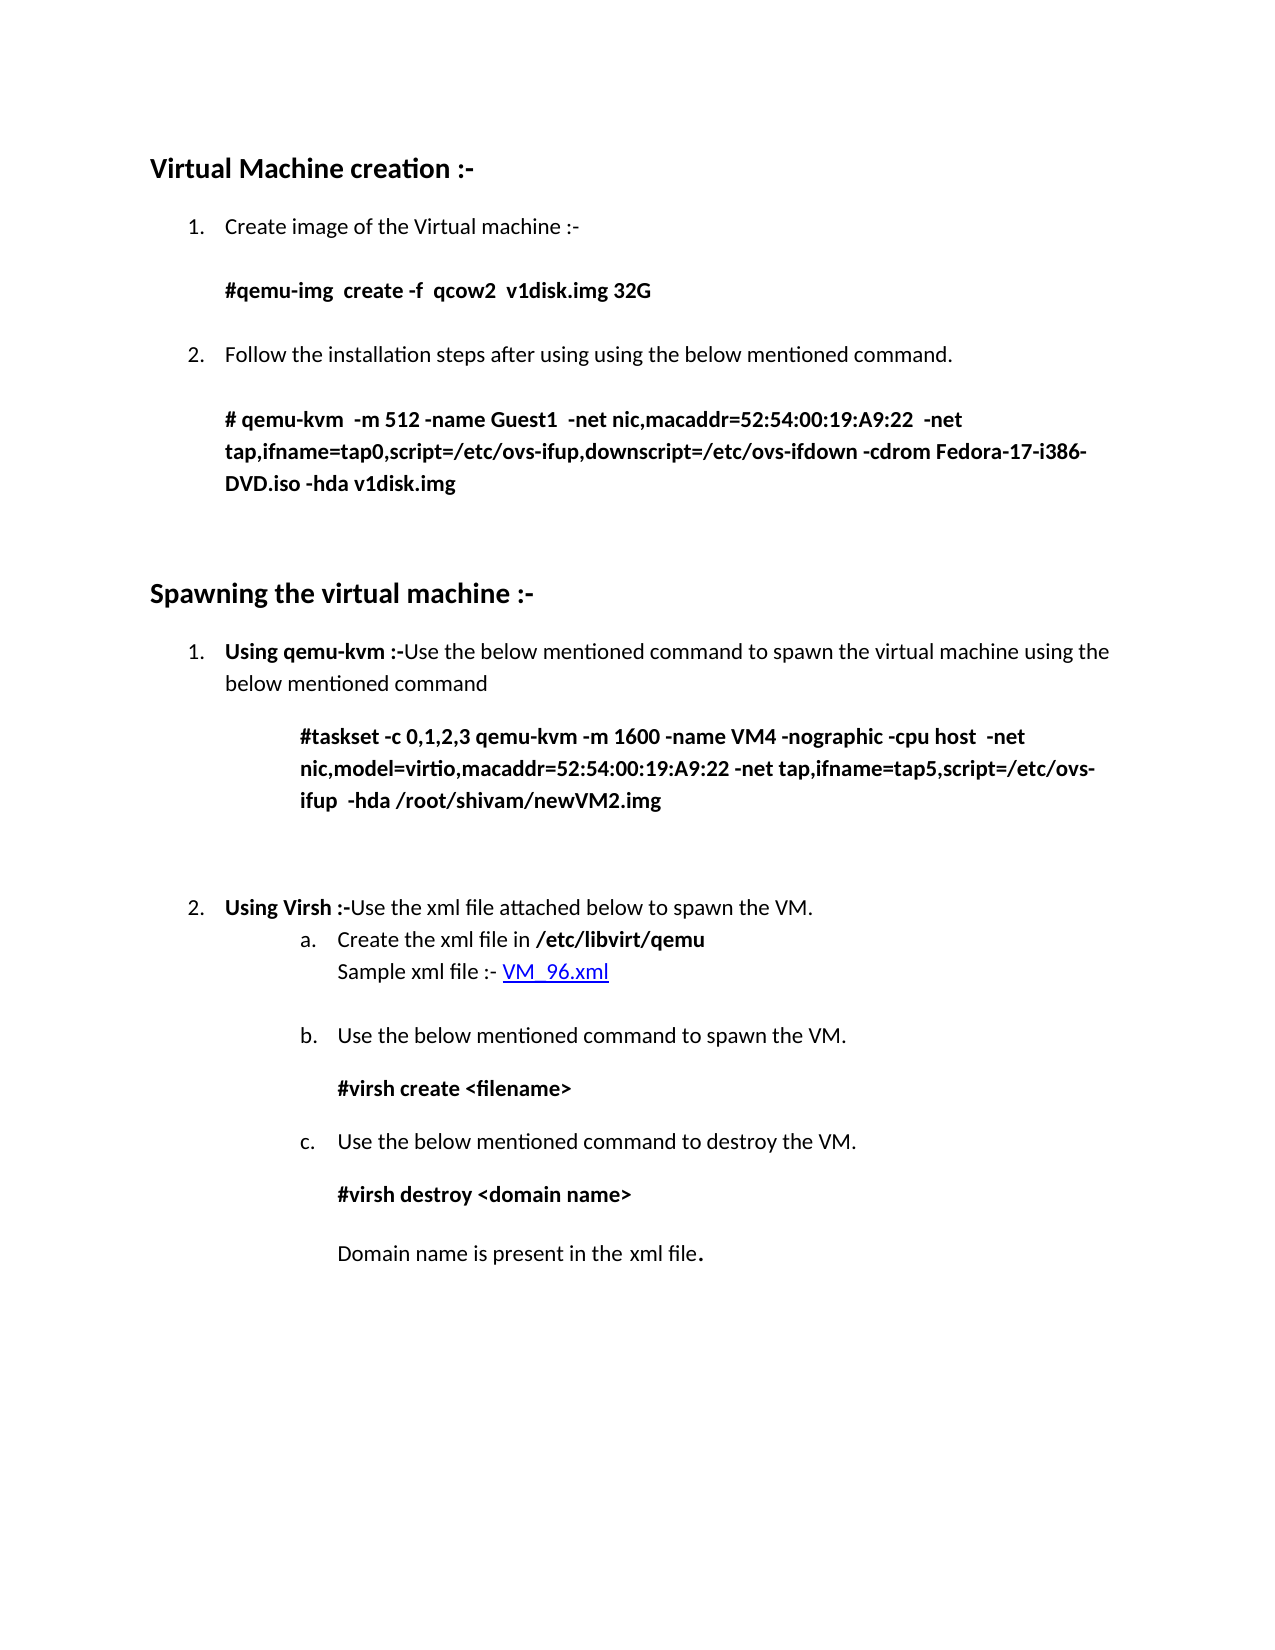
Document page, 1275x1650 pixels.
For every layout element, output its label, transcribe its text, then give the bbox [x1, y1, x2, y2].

text #taskset -c 0,1,2,3 qemu-kvm -m 1600 -name VM4 -nographic -cpu host -net nic,model=virtio,macaddr=52:54:00:19:A9:22 -net tap,ifname=tap5,script=/etc/ovs-ifup -hda /root/shivam/newVM2.img [300, 722, 1125, 815]
list Sample xml file :- VM_96.xml [337, 957, 1125, 985]
list Follow the installation steps after using using the below mentioned command. [187, 341, 1125, 368]
text #virsh destroy <domain name> [337, 1181, 1125, 1208]
text Spawning the virtual machine :- [150, 575, 1125, 611]
list Using qemu-kvm :-Use the below mentioned command to spawn the virtual machine using the below mentioned command [187, 637, 1125, 697]
list Using Virsh :-Use the xml file attached below to spawn the VM. [187, 893, 1125, 921]
text #virsh create <filename> [300, 1074, 1125, 1102]
list Create the xml file in /etc/libvirt/qemu [300, 925, 1125, 953]
list #qemu-img create -f qcow2 v1disk.img 32G [225, 276, 1125, 304]
list Use the below mentioned command to destroy the VM. [300, 1127, 1125, 1156]
list Create image of the Virtual machine :- [187, 212, 1125, 240]
list Use the below mentioned command to spawn the VM. [300, 1021, 1125, 1049]
list # qemu-kvm -m 512 -name Guest1 -net nic,macaddr=52:54:00:19:A9:22 -net tap,ifname=tap0,script=/etc/ovs-ifup,downscript=/etc/ovs-ifdown -cdrom Fedora-17-i386-DVD.iso -hda v1disk.img [225, 405, 1125, 497]
text Virtual Machine creation :- [150, 150, 1125, 186]
text Domain name is present in the xml file. [337, 1233, 1125, 1269]
